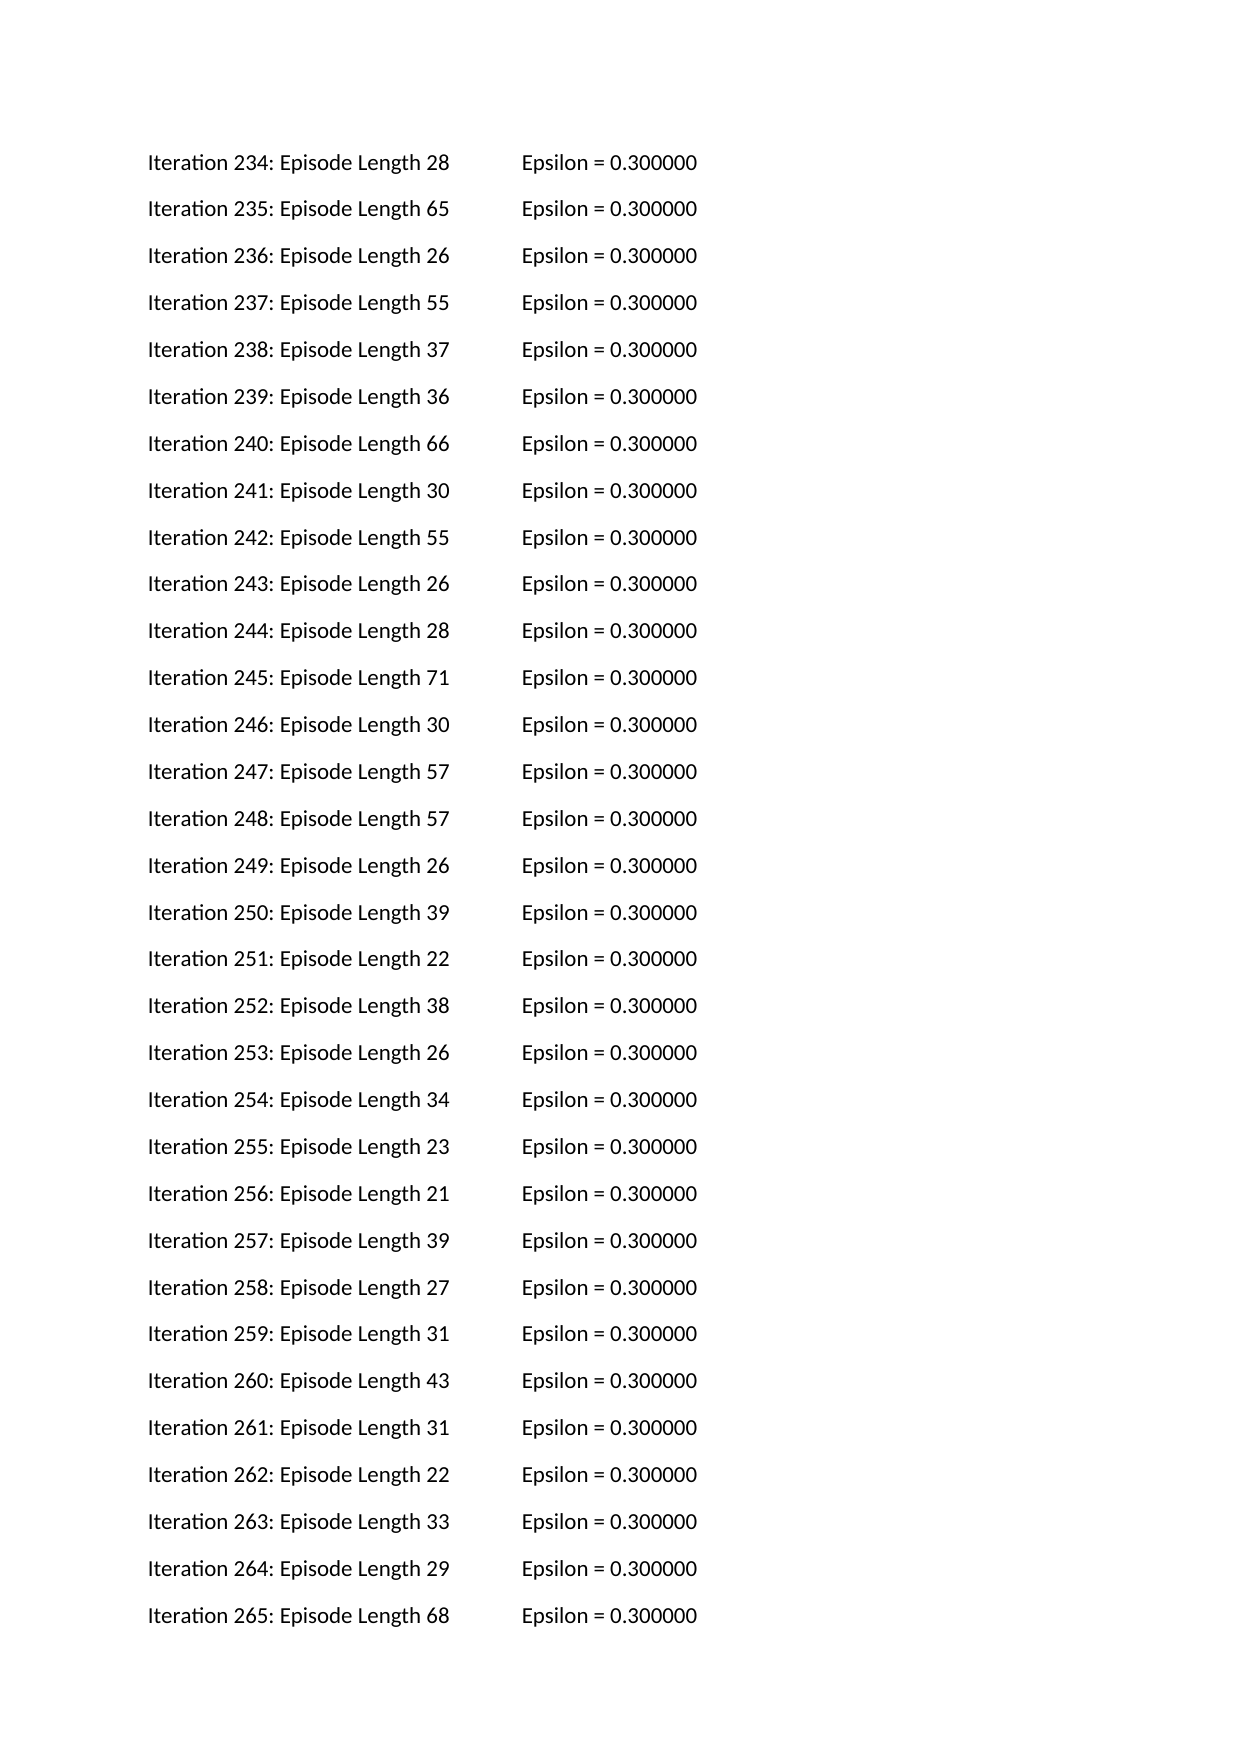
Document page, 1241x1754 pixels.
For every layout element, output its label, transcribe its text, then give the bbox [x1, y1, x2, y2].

text Iteration 252: Episode Length 38 Epsilon = 0.300000 [148, 991, 1093, 1019]
text Iteration 263: Episode Length 33 Epsilon = 0.300000 [148, 1507, 1093, 1535]
text Iteration 253: Episode Length 26 Epsilon = 0.300000 [148, 1038, 1093, 1066]
text Iteration 234: Episode Length 28 Epsilon = 0.300000 [148, 148, 1093, 176]
text Iteration 259: Episode Length 31 Epsilon = 0.300000 [148, 1319, 1093, 1347]
text Iteration 239: Episode Length 36 Epsilon = 0.300000 [148, 382, 1093, 410]
text Iteration 255: Episode Length 23 Epsilon = 0.300000 [148, 1132, 1093, 1160]
text Iteration 247: Episode Length 57 Epsilon = 0.300000 [148, 757, 1093, 785]
text Iteration 242: Episode Length 55 Epsilon = 0.300000 [148, 523, 1093, 551]
text Iteration 256: Episode Length 21 Epsilon = 0.300000 [148, 1179, 1093, 1207]
text Iteration 236: Episode Length 26 Epsilon = 0.300000 [148, 241, 1093, 269]
text Iteration 254: Episode Length 34 Epsilon = 0.300000 [148, 1085, 1093, 1113]
text Iteration 240: Episode Length 66 Epsilon = 0.300000 [148, 429, 1093, 457]
text Iteration 251: Episode Length 22 Epsilon = 0.300000 [148, 944, 1093, 972]
text Iteration 249: Episode Length 26 Epsilon = 0.300000 [148, 851, 1093, 879]
text Iteration 264: Episode Length 29 Epsilon = 0.300000 [148, 1554, 1093, 1582]
text Iteration 235: Episode Length 65 Epsilon = 0.300000 [148, 194, 1093, 222]
text Iteration 250: Episode Length 39 Epsilon = 0.300000 [148, 898, 1093, 926]
text Iteration 248: Episode Length 57 Epsilon = 0.300000 [148, 804, 1093, 832]
text Iteration 262: Episode Length 22 Epsilon = 0.300000 [148, 1460, 1093, 1488]
text Iteration 243: Episode Length 26 Epsilon = 0.300000 [148, 569, 1093, 597]
text Iteration 246: Episode Length 30 Epsilon = 0.300000 [148, 710, 1093, 738]
text Iteration 261: Episode Length 31 Epsilon = 0.300000 [148, 1413, 1093, 1441]
text Iteration 237: Episode Length 55 Epsilon = 0.300000 [148, 288, 1093, 316]
text Iteration 258: Episode Length 27 Epsilon = 0.300000 [148, 1273, 1093, 1301]
text Iteration 241: Episode Length 30 Epsilon = 0.300000 [148, 476, 1093, 504]
text Iteration 257: Episode Length 39 Epsilon = 0.300000 [148, 1226, 1093, 1254]
text Iteration 265: Episode Length 68 Epsilon = 0.300000 [148, 1601, 1093, 1629]
text Iteration 244: Episode Length 28 Epsilon = 0.300000 [148, 616, 1093, 644]
text Iteration 238: Episode Length 37 Epsilon = 0.300000 [148, 335, 1093, 363]
text Iteration 260: Episode Length 43 Epsilon = 0.300000 [148, 1366, 1093, 1394]
text Iteration 245: Episode Length 71 Epsilon = 0.300000 [148, 663, 1093, 691]
